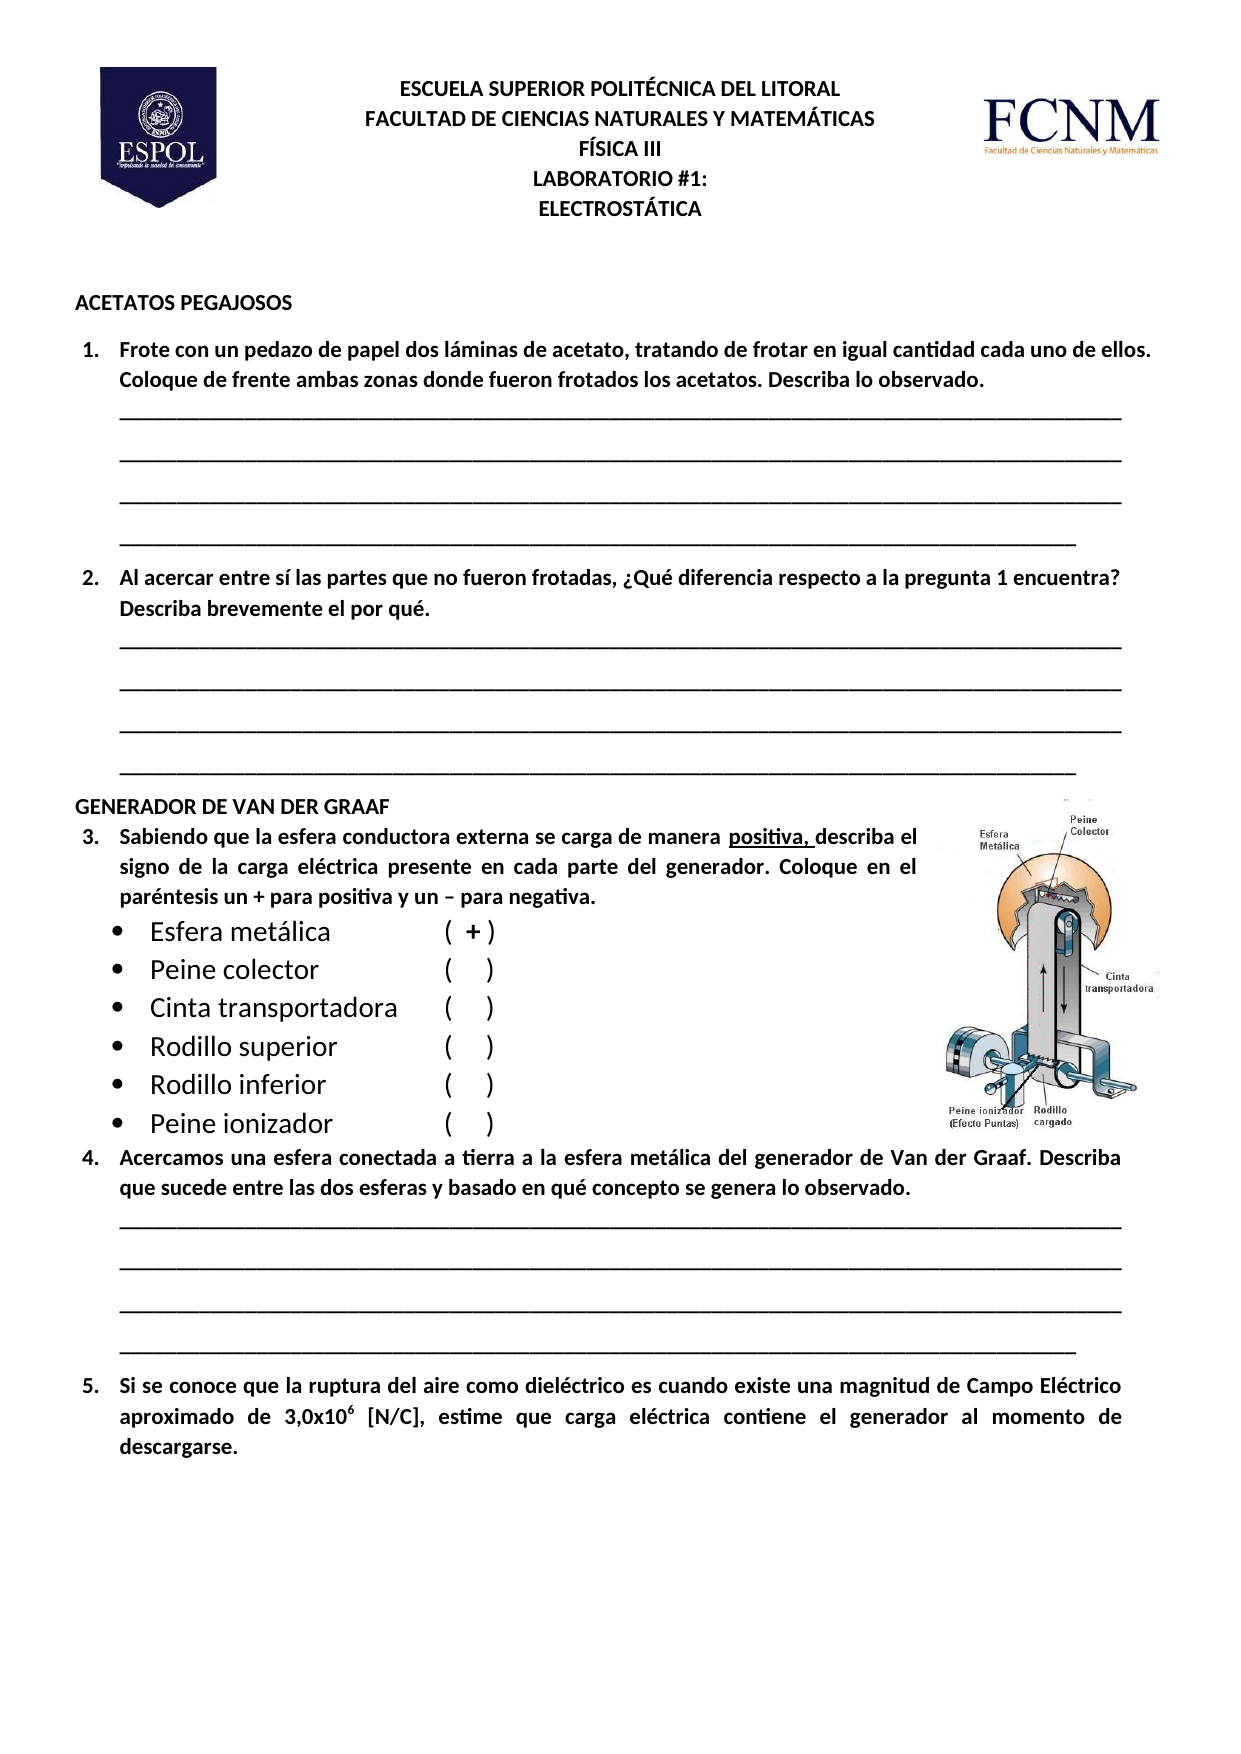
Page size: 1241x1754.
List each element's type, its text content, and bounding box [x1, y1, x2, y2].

list Peine ionizador ( ) [112, 1105, 1123, 1140]
list Peine colector ( ) [112, 951, 935, 987]
list Cinta transportadora ( ) [112, 989, 935, 1025]
picture [982, 93, 1160, 157]
list Al acercar entre sí las partes que no fueron frotadas, ¿Qué diferencia respecto a la pregunta 1 encuentra? Describa brevemente el por qué. [82, 563, 1123, 622]
list Rodillo inferior ( ) [112, 1066, 935, 1102]
list Esfera metálica ( + ) [112, 913, 935, 948]
list Acercamos una esfera conectada a tierra a la esfera metálica del generador de Van der Graaf. Describa que sucede entre las dos esferas y basado en qué concepto se genera lo observado. [82, 1143, 1123, 1201]
picture [935, 793, 1161, 1131]
list Si se conoce que la ruptura del aire como dieléctrico es cuando existe una magnitud de Campo Eléctrico aproximado de 3,0x106 [N/C], estime que carga eléctrica contiene el generador al momento de descargarse. [82, 1372, 1123, 1460]
text ACETATOS PEGAJOSOS [75, 288, 1165, 316]
list ____________________________________________________________________________________________________________________________________________________________________________________________________________________________________________________________________________________________________________________________________________________________ [119, 396, 1123, 549]
list ____________________________________________________________________________________________________________________________________________________________________________________________________________________________________________________________________________________________________________________________________________________________ [119, 624, 1123, 778]
list Frote con un pedazo de papel dos láminas de acetato, tratando de frotar en igual cantidad cada uno de ellos. Coloque de frente ambas zonas donde fueron frotados los acetatos. Describa lo observado. [82, 335, 1165, 393]
list Rodillo superior ( ) [112, 1028, 935, 1063]
list Sabiendo que la esfera conductora externa se carga de manera positiva, describa el signo de la carga eléctrica presente en cada parte del generador. Coloque en el paréntesis un + para positiva y un – para negativa. [82, 822, 935, 910]
picture [98, 67, 218, 208]
list ____________________________________________________________________________________________________________________________________________________________________________________________________________________________________________________________________________________________________________________________________________________________ [119, 1204, 1123, 1358]
list GENERADOR DE VAN DER GRAAF [75, 792, 1123, 820]
